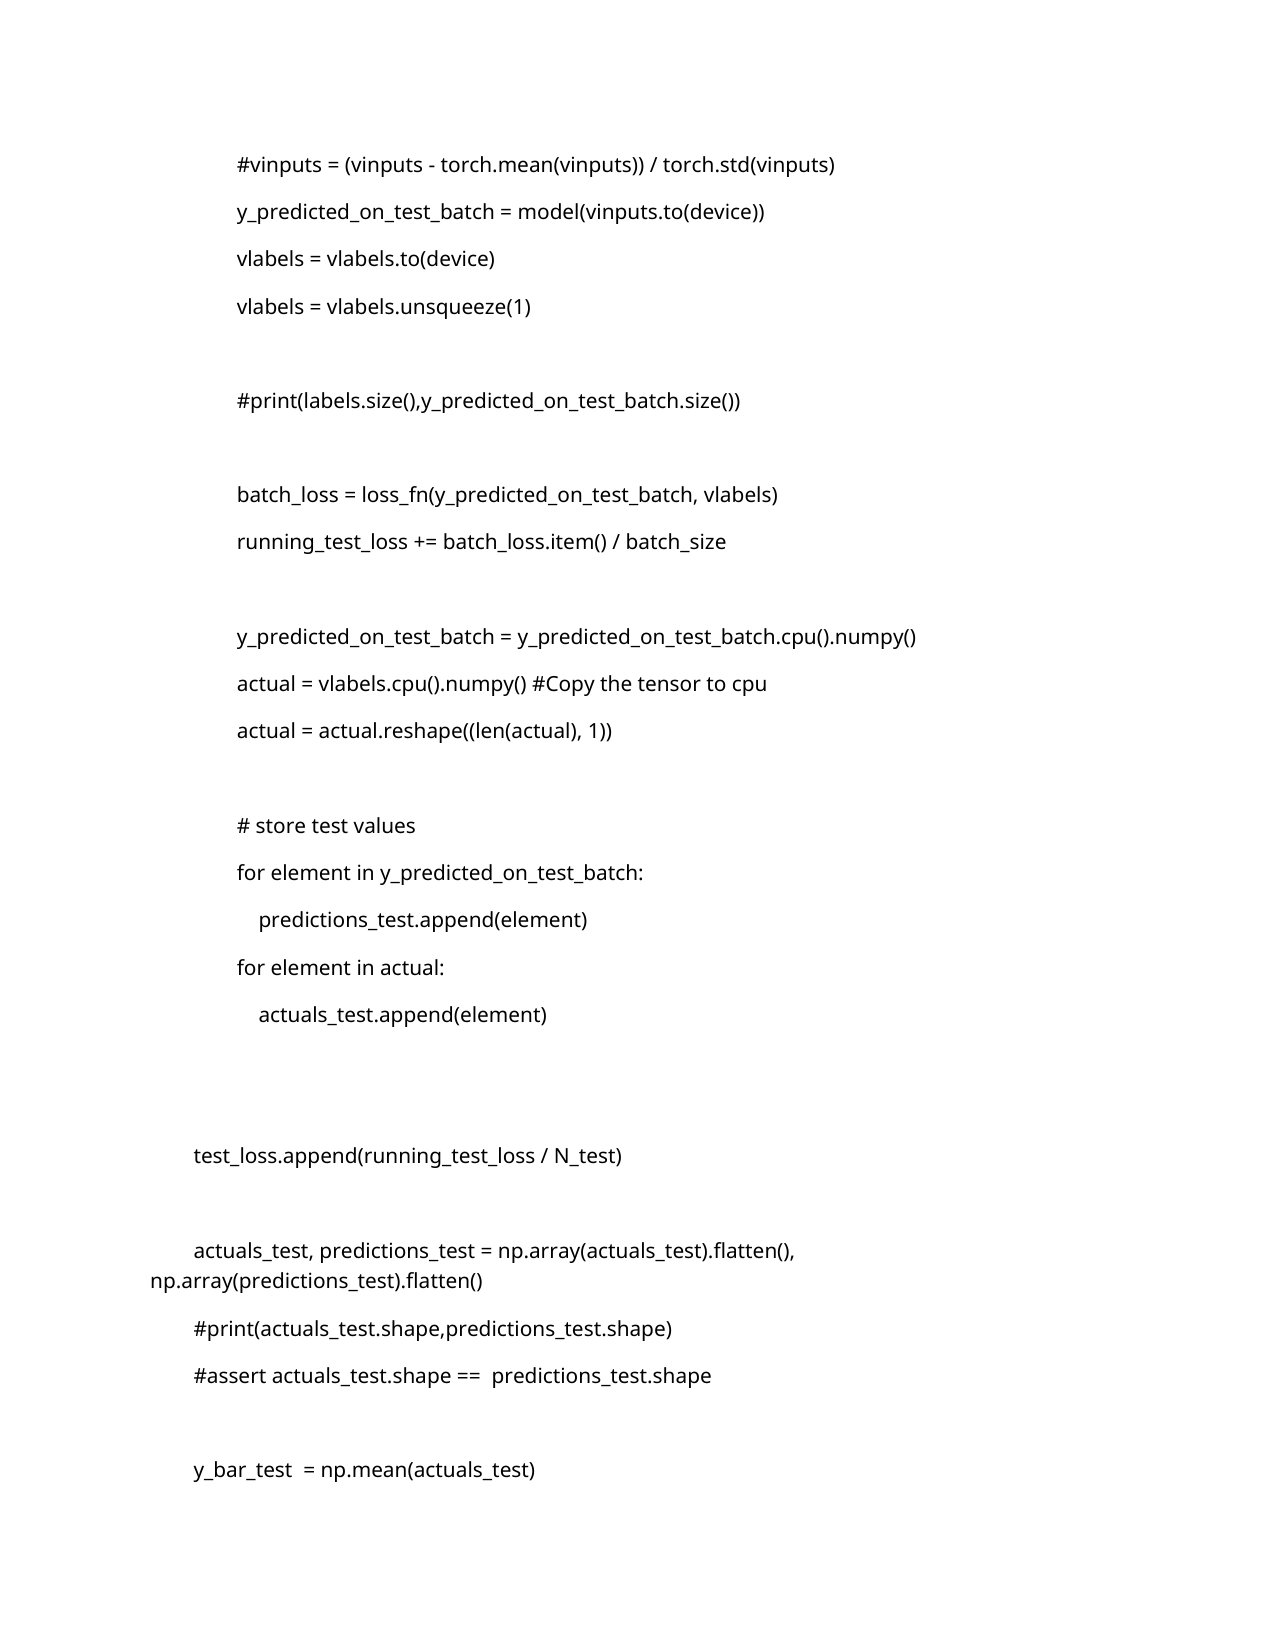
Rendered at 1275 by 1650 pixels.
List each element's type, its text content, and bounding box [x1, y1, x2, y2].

text #assert actuals_test.shape == predictions_test.shape [150, 1361, 1125, 1390]
text y_predicted_on_test_batch = y_predicted_on_test_batch.cpu().numpy() [150, 622, 1125, 651]
text y_bar_test = np.mean(actuals_test) [150, 1455, 1125, 1484]
text predictions_test.append(element) [150, 905, 1125, 934]
text batch_loss = loss_fn(y_predicted_on_test_batch, vlabels) [150, 480, 1125, 509]
text vlabels = vlabels.to(device) [150, 244, 1125, 273]
text for element in actual: [150, 953, 1125, 981]
text actuals_test, predictions_test = np.array(actuals_test).flatten(), np.array(predictions_test).flatten() [150, 1236, 1125, 1295]
text actual = actual.reshape((len(actual), 1)) [150, 717, 1125, 745]
text #print(actuals_test.shape,predictions_test.shape) [150, 1314, 1125, 1342]
text actuals_test.append(element) [150, 1000, 1125, 1028]
text #vinputs = (vinputs - torch.mean(vinputs)) / torch.std(vinputs) [150, 150, 1125, 178]
text # store test values [150, 811, 1125, 839]
text running_test_loss += batch_loss.item() / batch_size [150, 527, 1125, 556]
text actual = vlabels.cpu().numpy() #Copy the tensor to cpu [150, 669, 1125, 698]
text vlabels = vlabels.unsqueeze(1) [150, 292, 1125, 320]
text #print(labels.size(),y_predicted_on_test_batch.size()) [150, 386, 1125, 414]
text y_predicted_on_test_batch = model(vinputs.to(device)) [150, 197, 1125, 226]
text for element in y_predicted_on_test_batch: [150, 858, 1125, 887]
text test_loss.append(running_test_loss / N_test) [150, 1141, 1125, 1170]
